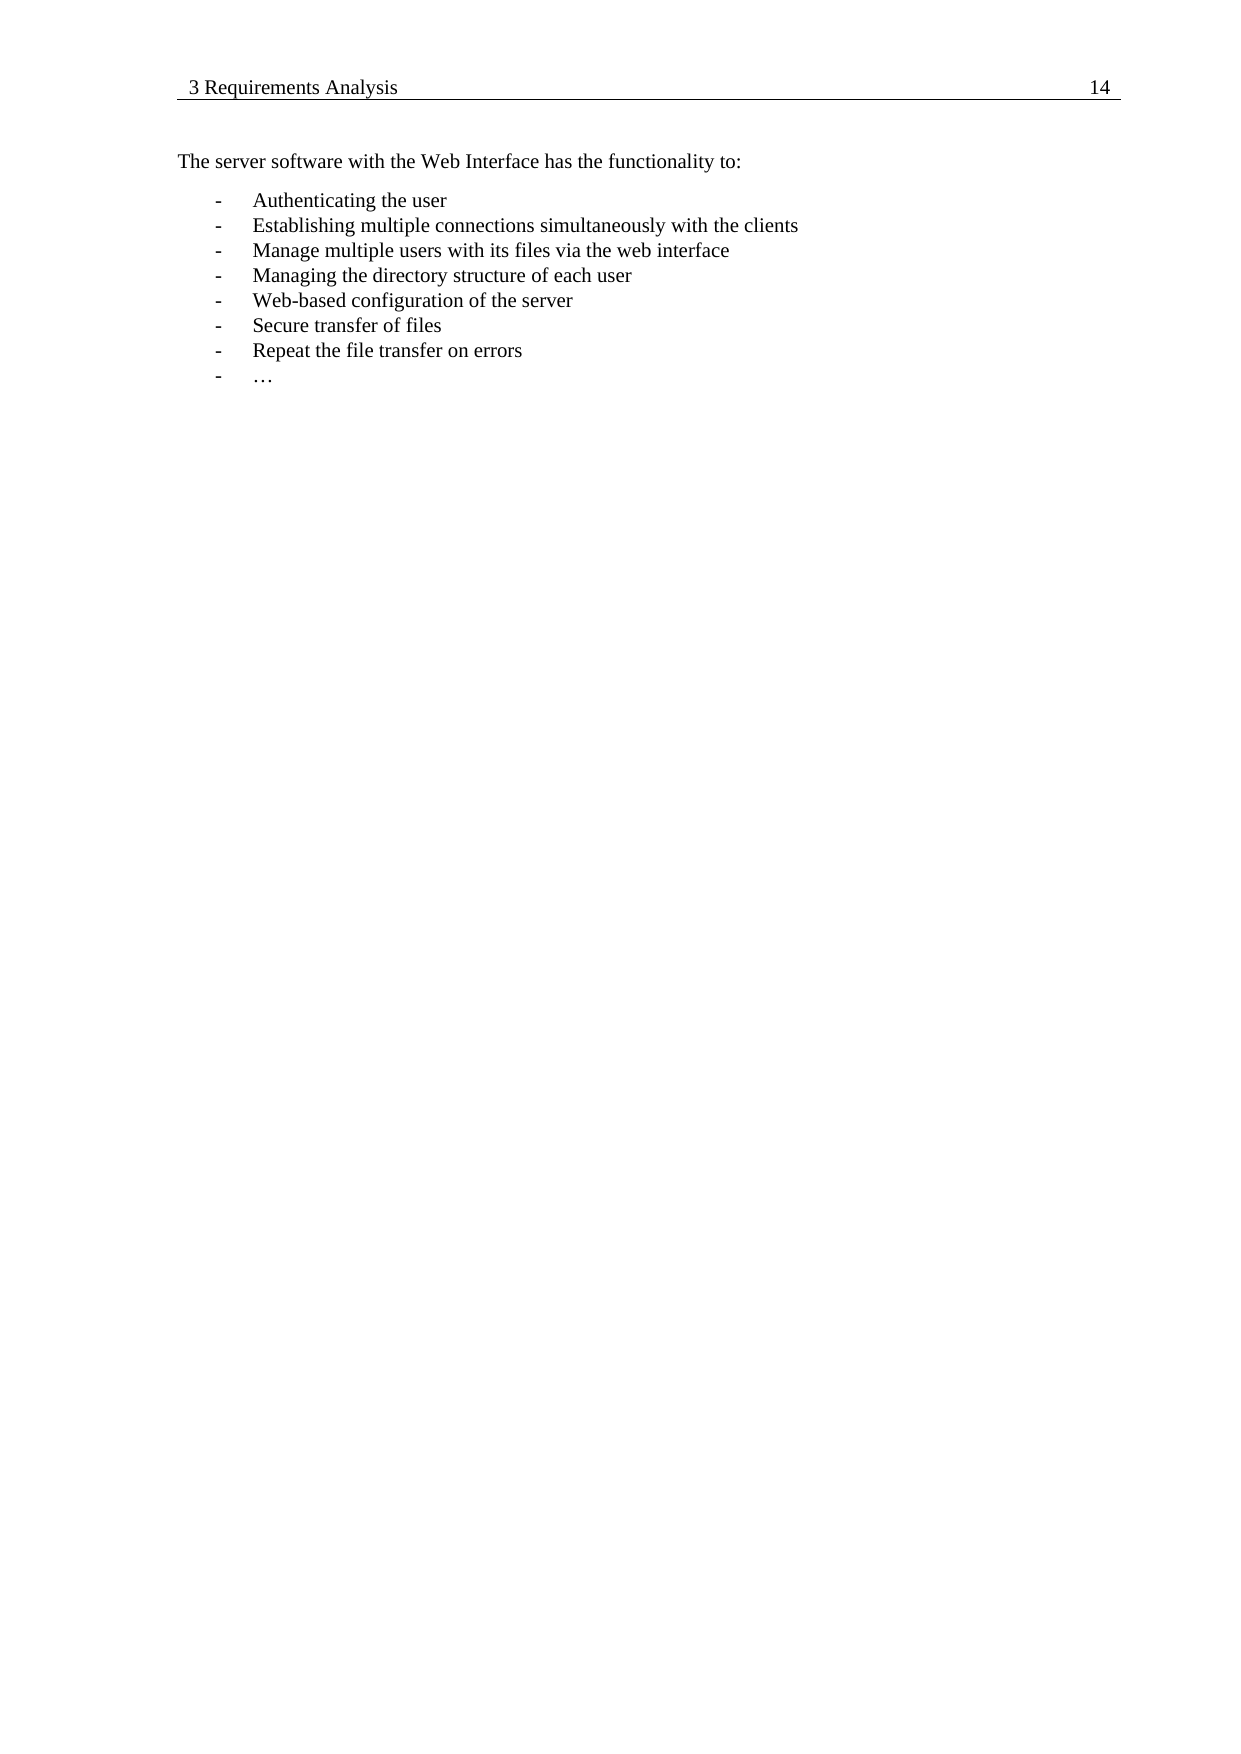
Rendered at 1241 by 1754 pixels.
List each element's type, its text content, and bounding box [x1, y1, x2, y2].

list Secure transfer of files [215, 312, 1122, 337]
list Establishing multiple connections simultaneously with the clients [215, 212, 1122, 237]
list Repeat the file transfer on errors [215, 337, 1122, 362]
text The server software with the Web Interface has the functionality to: [177, 148, 1122, 173]
list Manage multiple users with its files via the web interface [215, 237, 1122, 262]
list … [215, 362, 1122, 387]
list Web-based configuration of the server [215, 287, 1122, 312]
list Managing the directory structure of each user [215, 262, 1122, 287]
list Authenticating the user [215, 187, 1122, 212]
